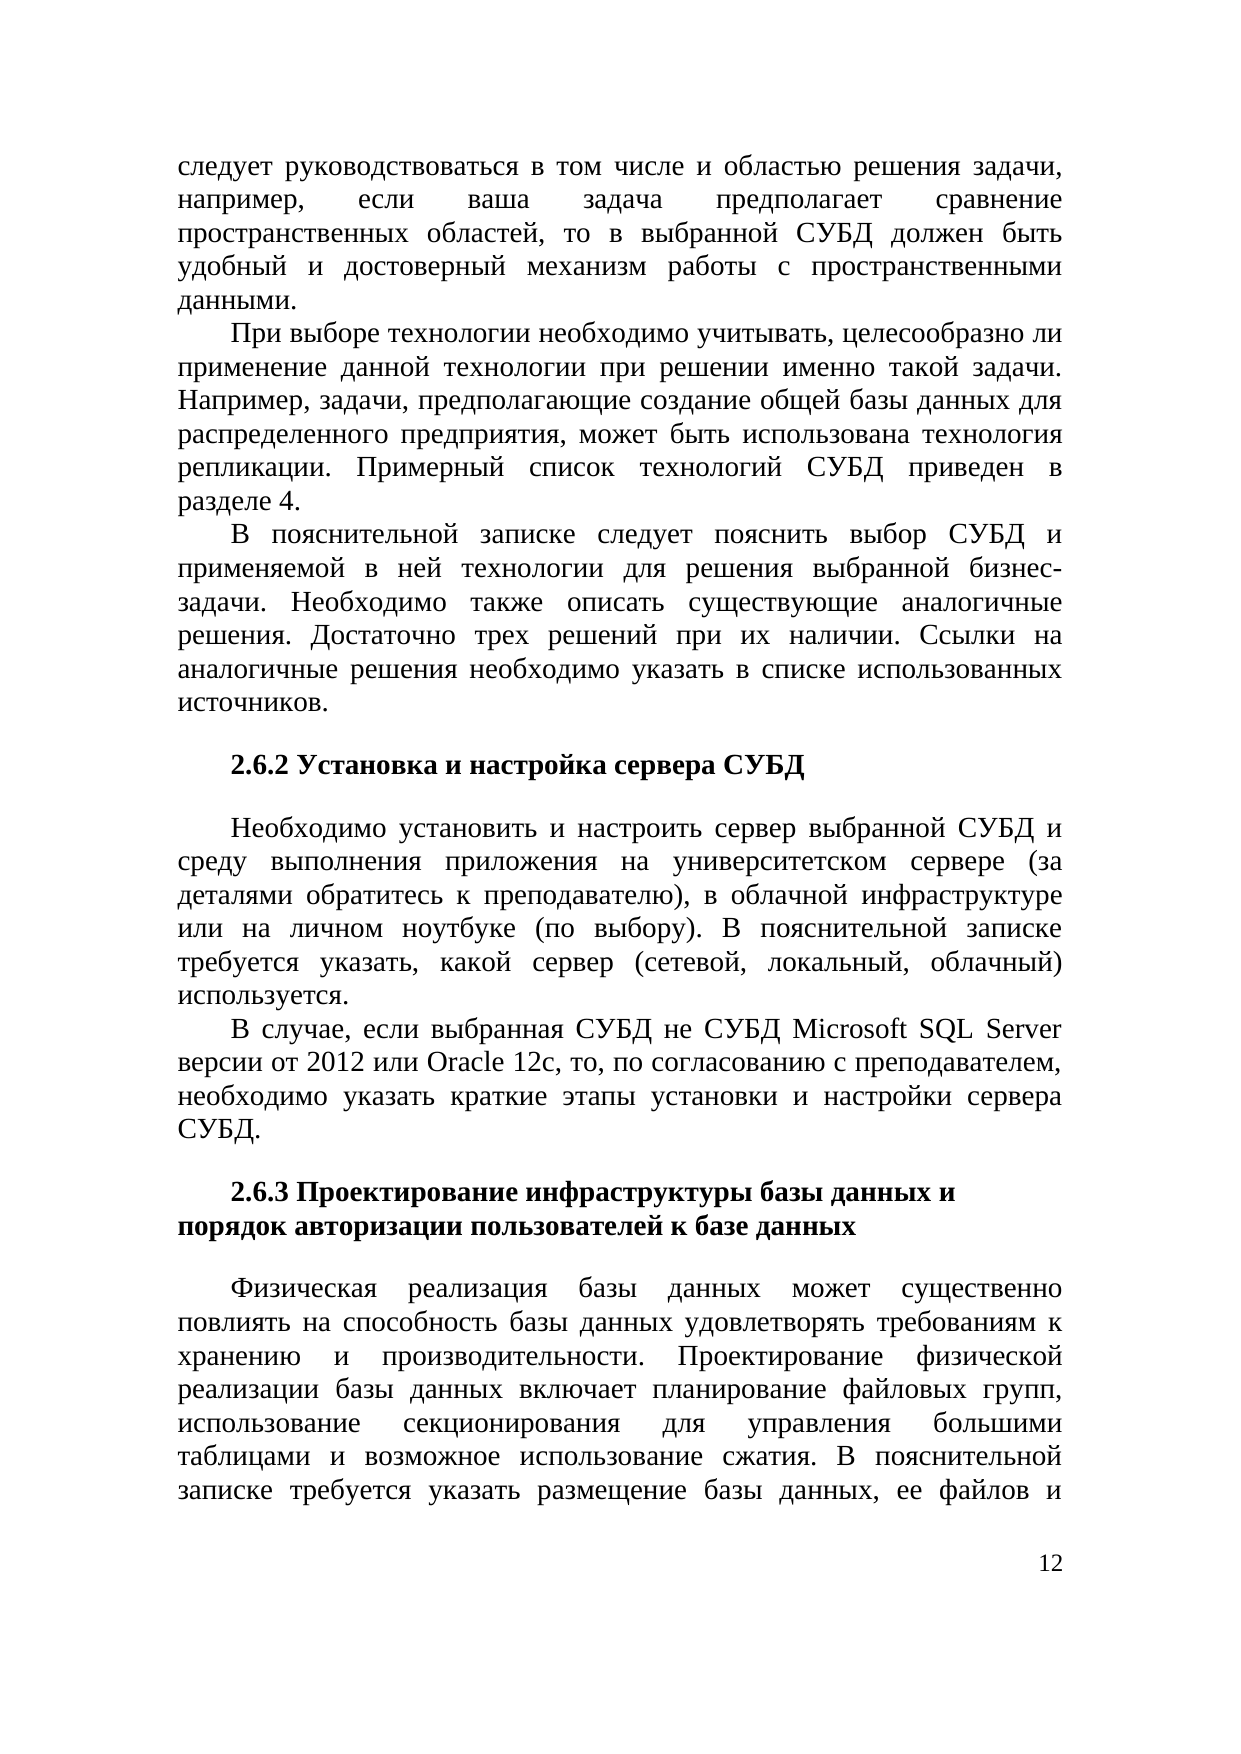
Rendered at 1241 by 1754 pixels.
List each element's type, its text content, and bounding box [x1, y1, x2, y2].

text Необходимо установить и настроить сервер выбранной СУБД и среду выполнения приложения на университетском сервере (за деталями обратитесь к преподавателю), в облачной инфраструктуре или на личном ноутбуке (по выбору). В пояснительной записке требуется указать, какой сервер (сетевой, локальный, облачный) используется. [177, 810, 1063, 1011]
text В случае, если выбранная СУБД не СУБД Microsoft SQL Server версии от 2012 или Oracle 12c, то, по согласованию с преподавателем, необходимо указать краткие этапы установки и настройки сервера СУБД. [177, 1011, 1063, 1145]
subtitle 2.6.3 Проектирование инфраструктуры базы данных и порядок авторизации пользователей к базе данных [177, 1174, 1063, 1241]
text При выборе технологии необходимо учитывать, целесообразно ли применение данной технологии при решении именно такой задачи. Например, задачи, предполагающие создание общей базы данных для распределенного предприятия, может быть использована технология репликации. Примерный список технологий СУБД приведен в разделе 4. [177, 315, 1063, 517]
subtitle 2.6.2 Установка и настройка сервера СУБД [177, 747, 1063, 781]
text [177, 148, 1063, 315]
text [177, 1271, 1063, 1505]
text В пояснительной записке следует пояснить выбор СУБД и применяемой в ней технологии для решения выбранной бизнес-задачи. Необходимо также описать существующие аналогичные решения. Достаточно трех решений при их наличии. Ссылки на аналогичные решения необходимо указать в списке использованных источников. [177, 517, 1063, 718]
